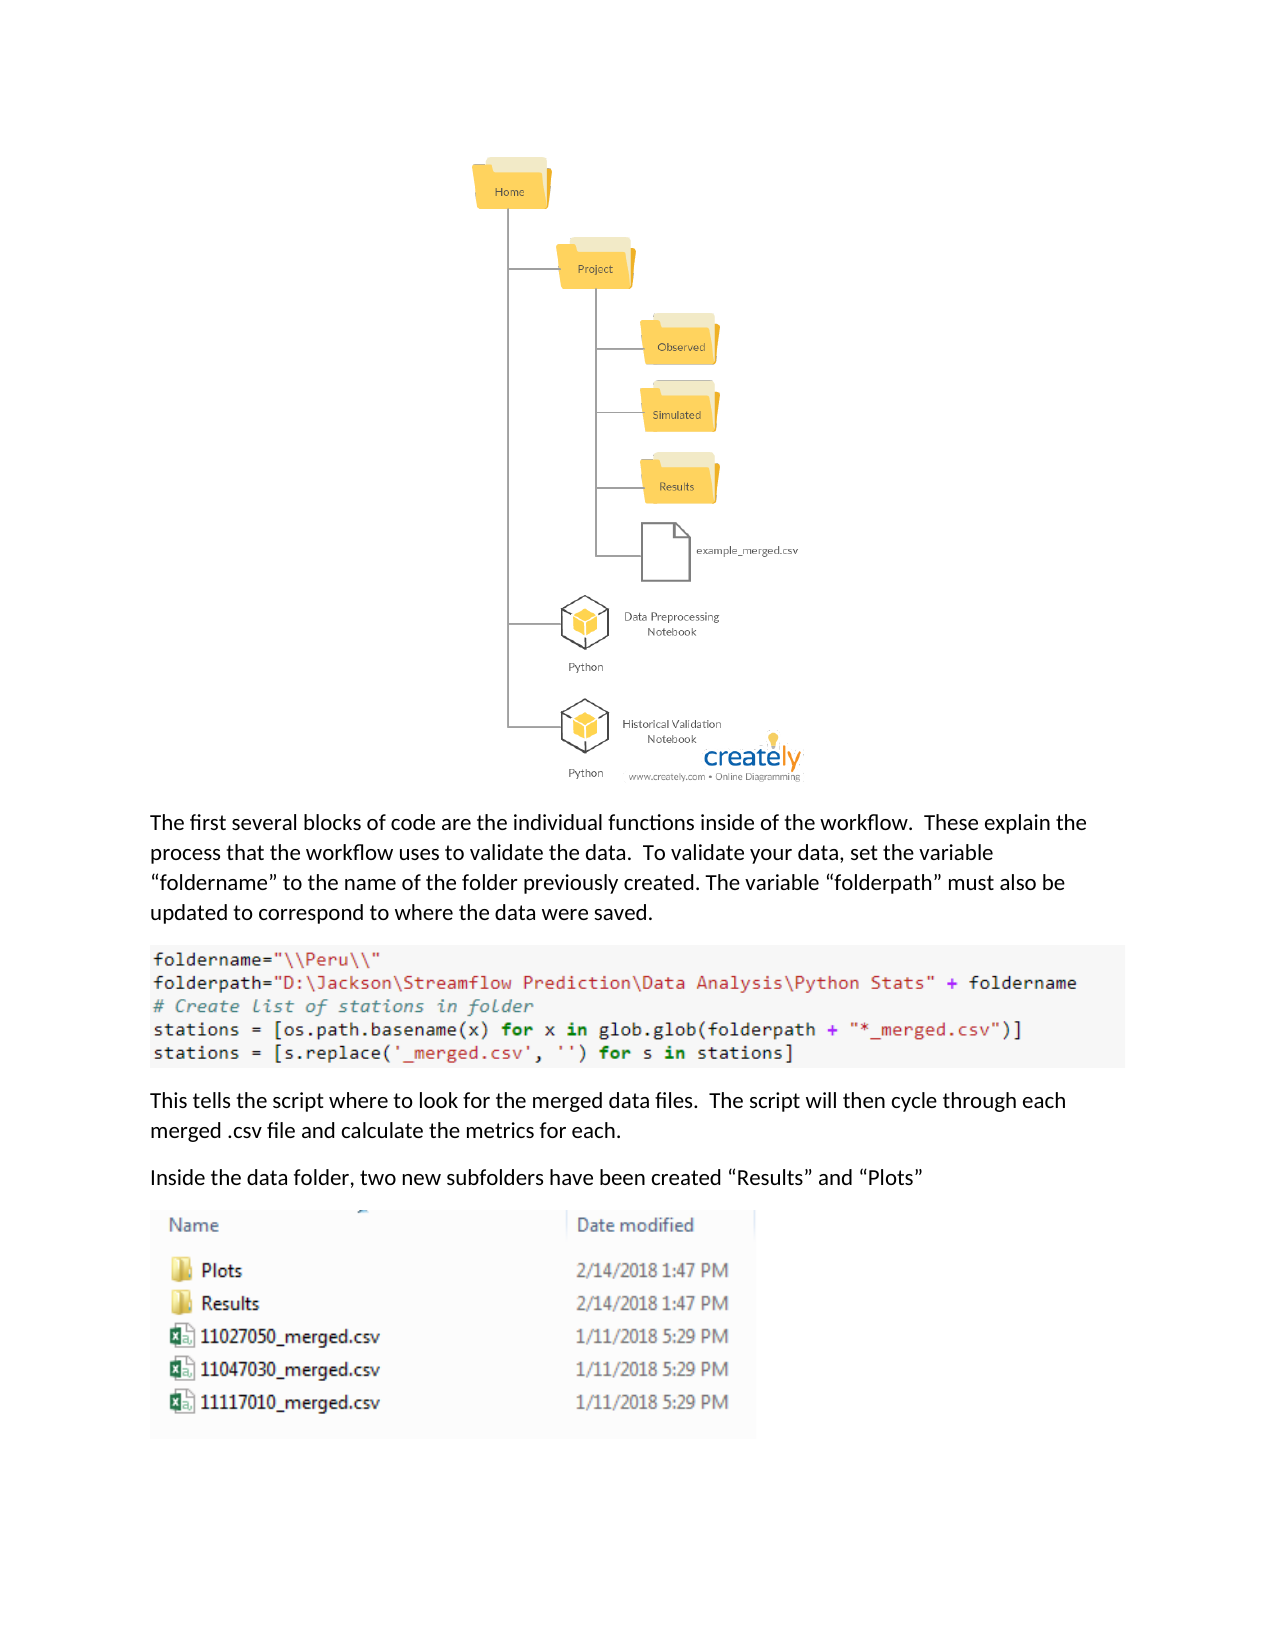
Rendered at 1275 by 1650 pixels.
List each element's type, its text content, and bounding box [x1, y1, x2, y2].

picture [150, 945, 1125, 1068]
picture [150, 1210, 757, 1439]
text The first several blocks of code are the individual functions inside of the workflow. These explain the process that the workflow uses to validate the data. To validate your data, set the variable “foldername” to the name of the folder previously created. The variable “folderpath” must also be updated to correspond to where the data were saved. [150, 808, 1125, 927]
picture [464, 150, 811, 789]
text This tells the script where to look for the merged data files. The script will then cycle through each merged .csv file and calculate the metrics for each. [150, 1086, 1125, 1144]
text Inside the data folder, two new subfolders have been created “Results” and “Plots” [150, 1163, 1125, 1191]
